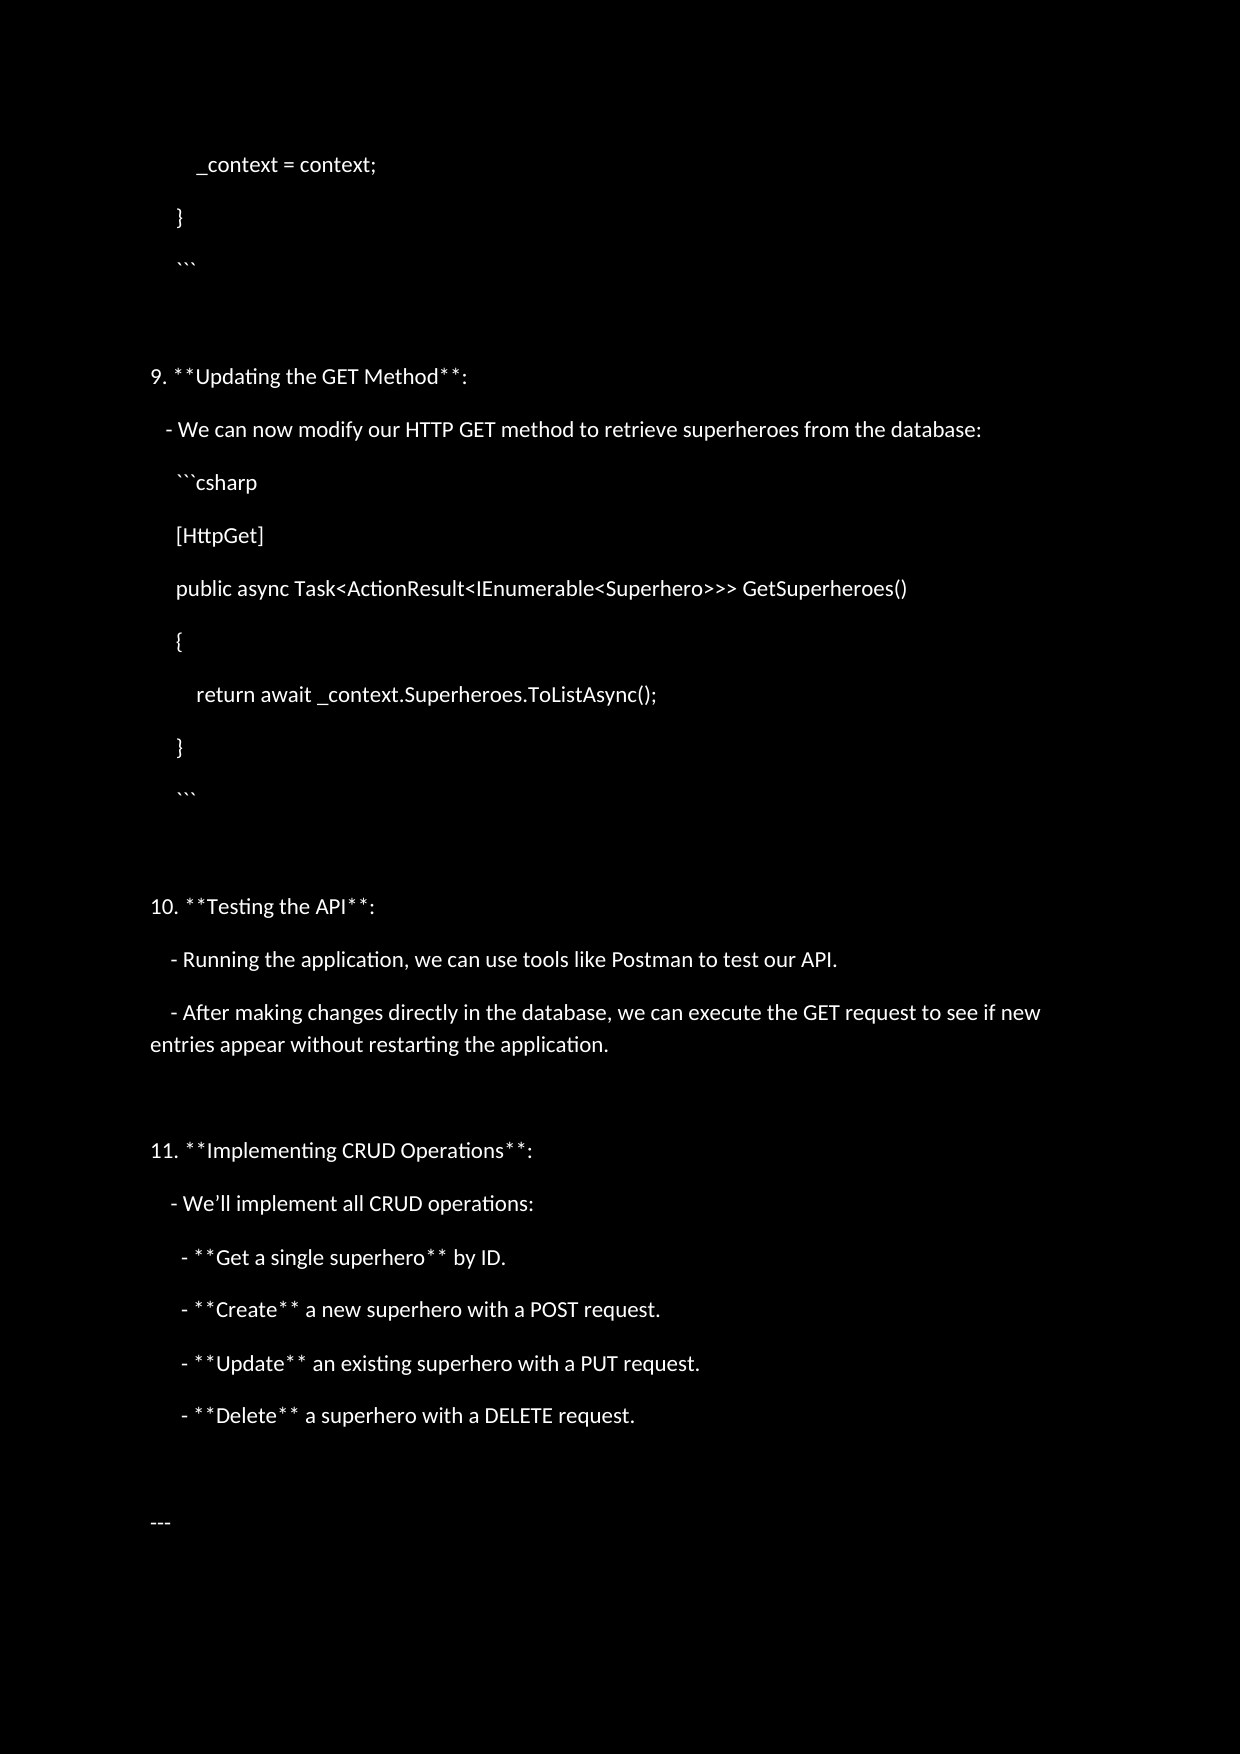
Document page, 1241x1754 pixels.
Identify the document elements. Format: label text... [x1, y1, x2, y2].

text { [150, 627, 1090, 655]
text } [150, 203, 1090, 231]
text ``` [150, 786, 1090, 814]
text - After making changes directly in the database, we can execute the GET request to see if new entries appear without restarting the application. [150, 998, 1090, 1058]
text - We’ll implement all CRUD operations: [150, 1189, 1090, 1218]
text - We can now modify our HTTP GET method to retrieve superheroes from the database: [150, 415, 1090, 443]
text return await _context.Superheroes.ToListAsync(); [150, 680, 1090, 708]
text 10. **Testing the API**: [150, 892, 1090, 920]
text ```csharp [150, 468, 1090, 496]
text _context = context; [150, 150, 1090, 178]
text ``` [150, 256, 1090, 284]
text 9. **Updating the GET Method**: [150, 362, 1090, 390]
text - Running the application, we can use tools like Postman to test our API. [150, 945, 1090, 973]
text - **Get a single superhero** by ID. [150, 1243, 1090, 1271]
text } [150, 733, 1090, 761]
text --- [150, 1508, 1090, 1536]
text - **Delete** a superhero with a DELETE request. [150, 1402, 1090, 1430]
text [HttpGet] [150, 521, 1090, 549]
text 11. **Implementing CRUD Operations**: [150, 1137, 1090, 1164]
text - **Update** an existing superhero with a PUT request. [150, 1349, 1090, 1377]
text public async Task<ActionResult<IEnumerable<Superhero>>> GetSuperheroes() [150, 574, 1090, 602]
text - **Create** a new superhero with a POST request. [150, 1296, 1090, 1324]
